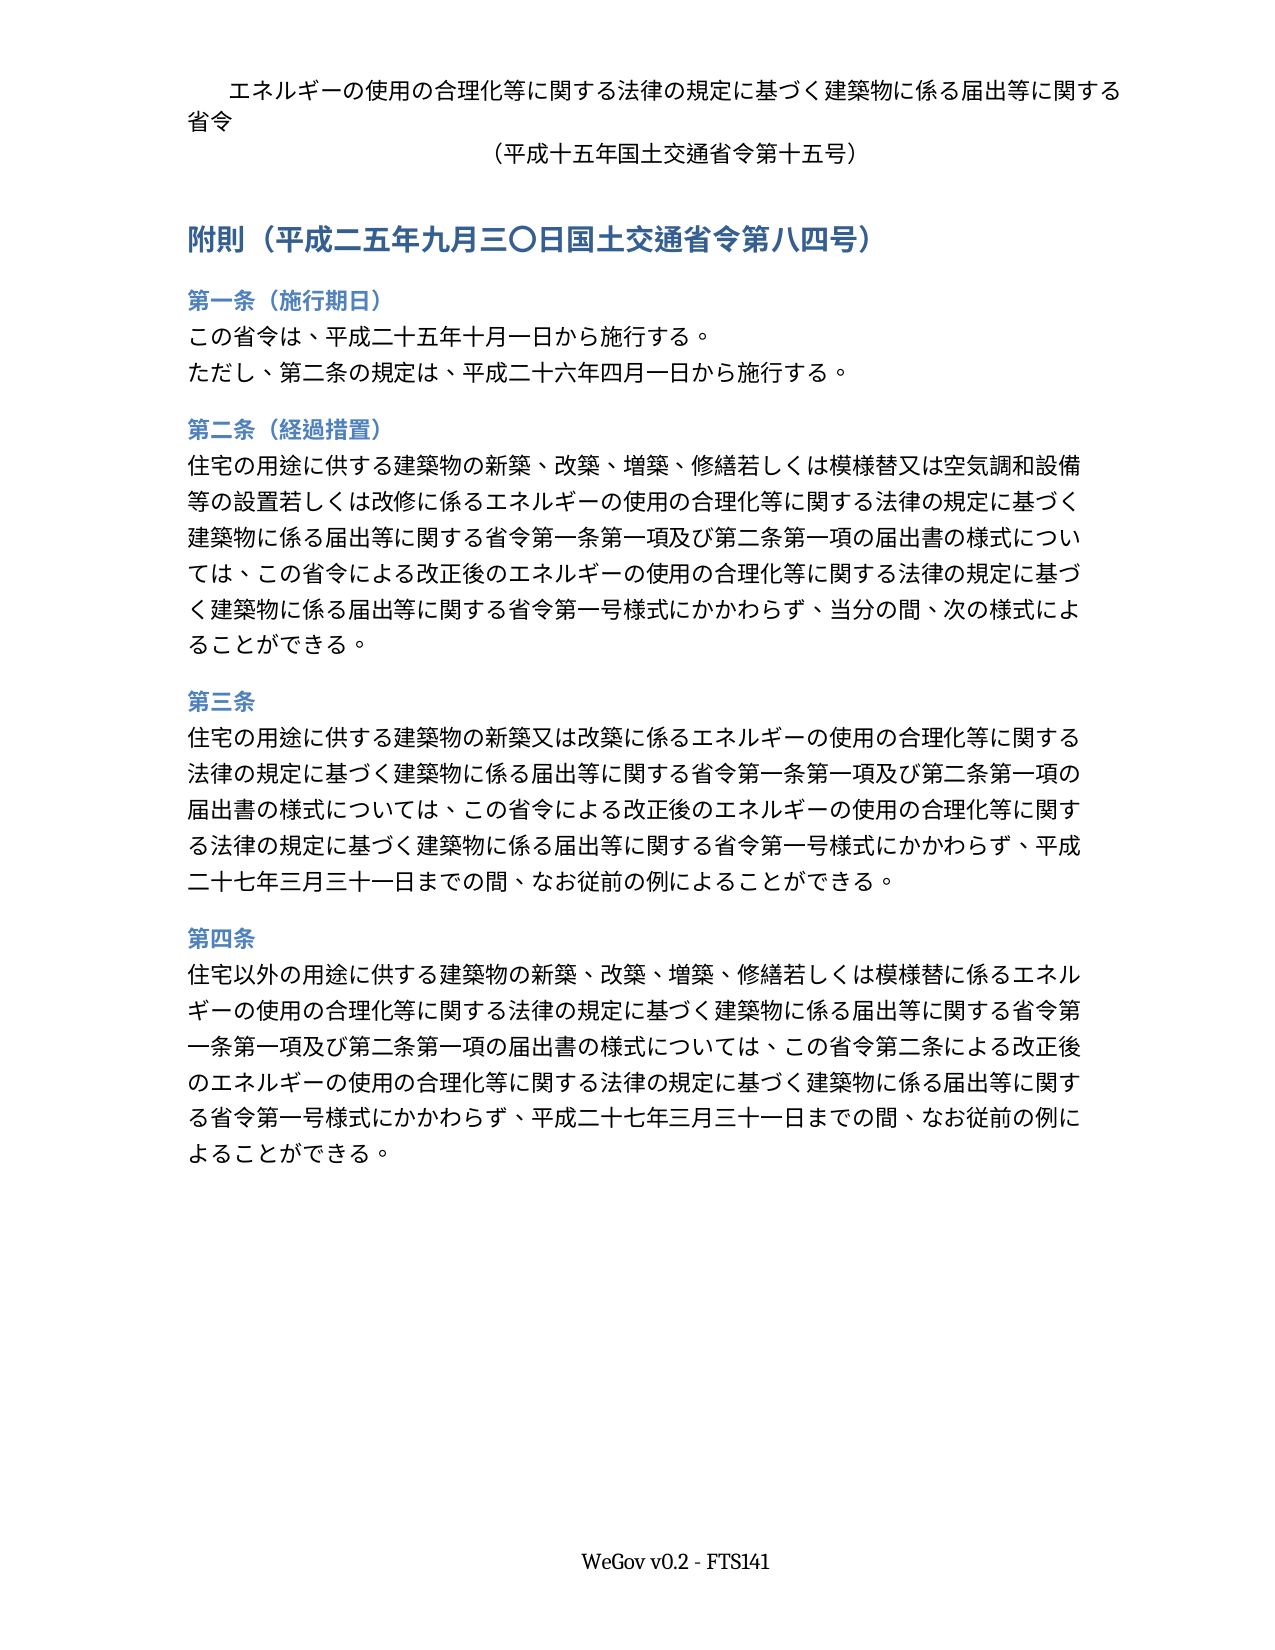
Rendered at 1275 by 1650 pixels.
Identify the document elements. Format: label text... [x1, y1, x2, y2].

text 住宅以外の用途に供する建築物の新築、改築、増築、修繕若しくは模様替に係るエネルギーの使用の合理化等に関する法律の規定に基づく建築物に係る届出等に関する省令第一条第一項及び第二条第一項の届出書の様式については、この省令第二条による改正後のエネルギーの使用の合理化等に関する法律の規定に基づく建築物に係る届出等に関する省令第一号様式にかかわらず、平成二十七年三月三十一日までの間、なお従前の例によることができる。 [187, 959, 1087, 1169]
subtitle 第一条（施行期日） [187, 285, 1087, 316]
subtitle 第四条 [187, 923, 1087, 954]
text 住宅の用途に供する建築物の新築又は改築に係るエネルギーの使用の合理化等に関する法律の規定に基づく建築物に係る届出等に関する省令第一条第一項及び第二条第一項の届出書の様式については、この省令による改正後のエネルギーの使用の合理化等に関する法律の規定に基づく建築物に係る届出等に関する省令第一号様式にかかわらず、平成二十七年三月三十一日までの間、なお従前の例によることができる。 [187, 722, 1087, 897]
text この省令は、平成二十五年十月一日から施行する。 ただし、第二条の規定は、平成二十六年四月一日から施行する。 [187, 321, 1087, 388]
subtitle 第三条 [187, 686, 1087, 717]
subtitle 第二条（経過措置） [187, 414, 1087, 445]
text 住宅の用途に供する建築物の新築、改築、増築、修繕若しくは模様替又は空気調和設備等の設置若しくは改修に係るエネルギーの使用の合理化等に関する法律の規定に基づく建築物に係る届出等に関する省令第一条第一項及び第二条第一項の届出書の様式については、この省令による改正後のエネルギーの使用の合理化等に関する法律の規定に基づく建築物に係る届出等に関する省令第一号様式にかかわらず、当分の間、次の様式によることができる。 [187, 450, 1087, 661]
subtitle 附則（平成二五年九月三〇日国土交通省令第八四号） [187, 219, 1087, 258]
